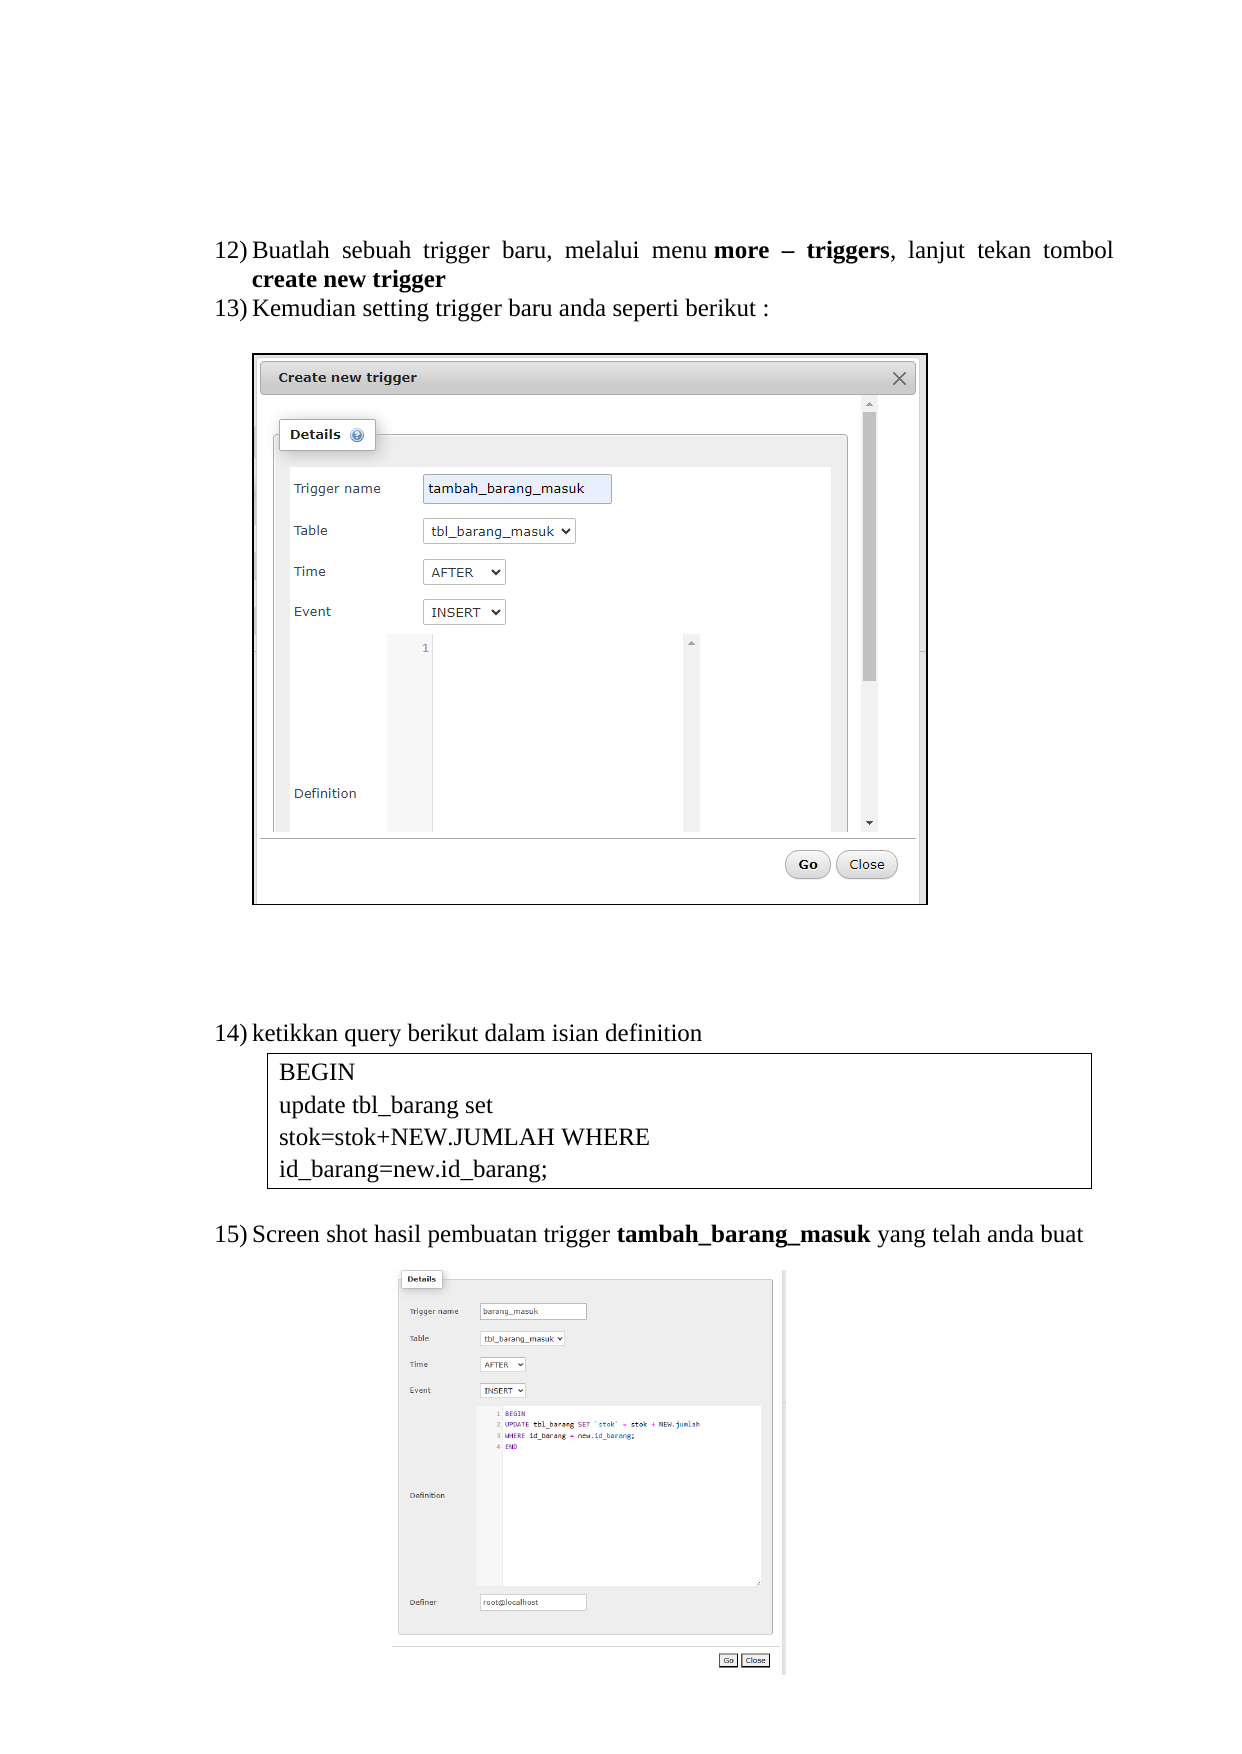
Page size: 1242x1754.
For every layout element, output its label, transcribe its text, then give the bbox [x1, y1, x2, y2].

list Kemudian setting trigger baru anda seperti berikut : [214, 293, 1135, 322]
subtitle create new trigger [252, 264, 1135, 293]
list ketikkan query berikut dalam isian definition [214, 1018, 1135, 1047]
picture [254, 355, 926, 904]
list Buatlah sebuah trigger baru, melalui menu more – triggers, lanjut tekan tombol [214, 235, 1135, 263]
picture [392, 1270, 786, 1675]
list Screen shot hasil pembuatan trigger tambah_barang_masuk yang telah anda buat [214, 1219, 1135, 1248]
